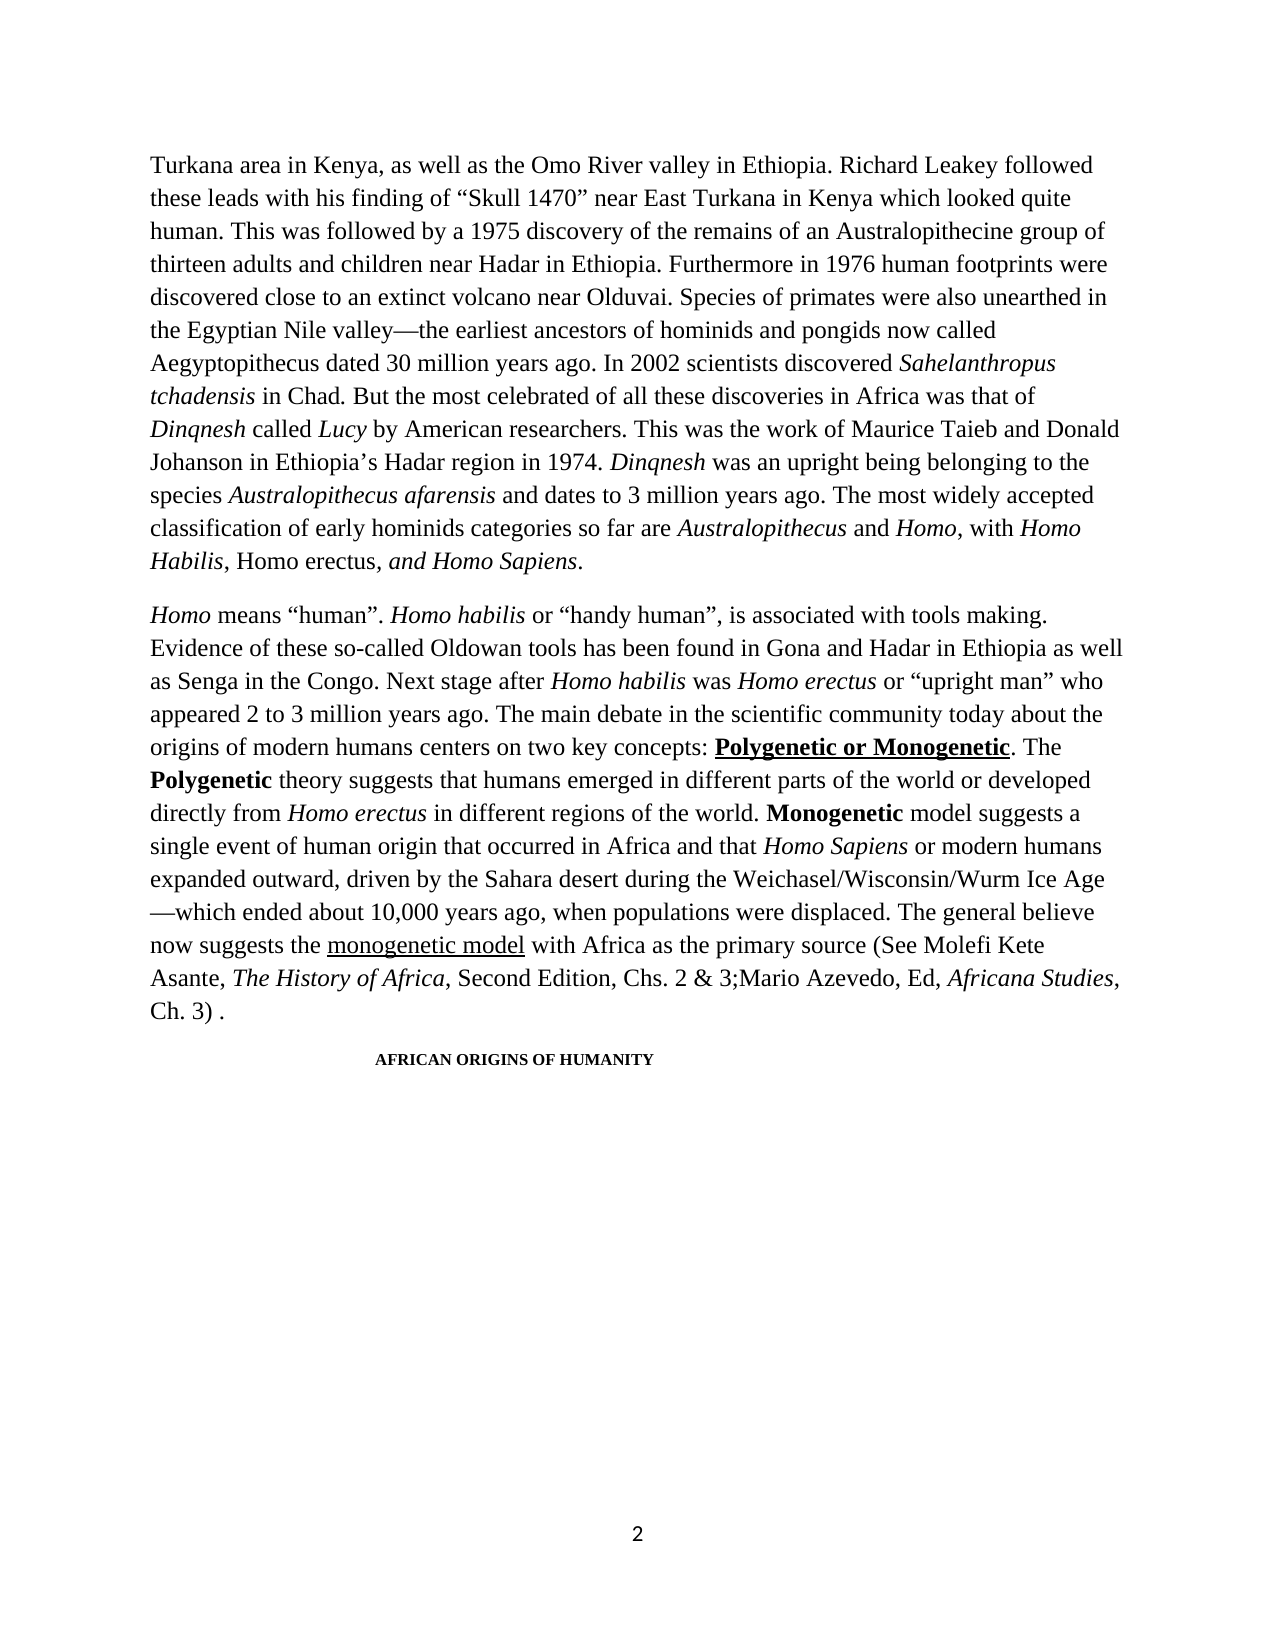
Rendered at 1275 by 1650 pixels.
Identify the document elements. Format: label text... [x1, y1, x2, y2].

text AFRICAN ORIGINS OF HUMANITY [150, 1050, 1125, 1069]
text Homo means “human”. Homo habilis or “handy human”, is associated with tools making. Evidence of these so-called Oldowan tools has been found in Gona and Hadar in Ethiopia as well as Senga in the Congo. Next stage after Homo habilis was Homo erectus or “upright man” who appeared 2 to 3 million years ago. The main debate in the scientific community today about the origins of modern humans centers on two key concepts: Polygenetic or Monogenetic. The Polygenetic theory suggests that humans emerged in different parts of the world or developed directly from Homo erectus in different regions of the world. Monogenetic model suggests a single event of human origin that occurred in Africa and that Homo Sapiens or modern humans expanded outward, driven by the Sahara desert during the Weichasel/Wisconsin/Wurm Ice Age—which ended about 10,000 years ago, when populations were displaced. The general believe now suggests the monogenetic model with Africa as the primary source (See Molefi Kete Asante, The History of Africa, Second Edition, Chs. 2 & 3;Mario Azevedo, Ed, Africana Studies, Ch. 3) . [150, 600, 1125, 1025]
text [150, 150, 1125, 575]
